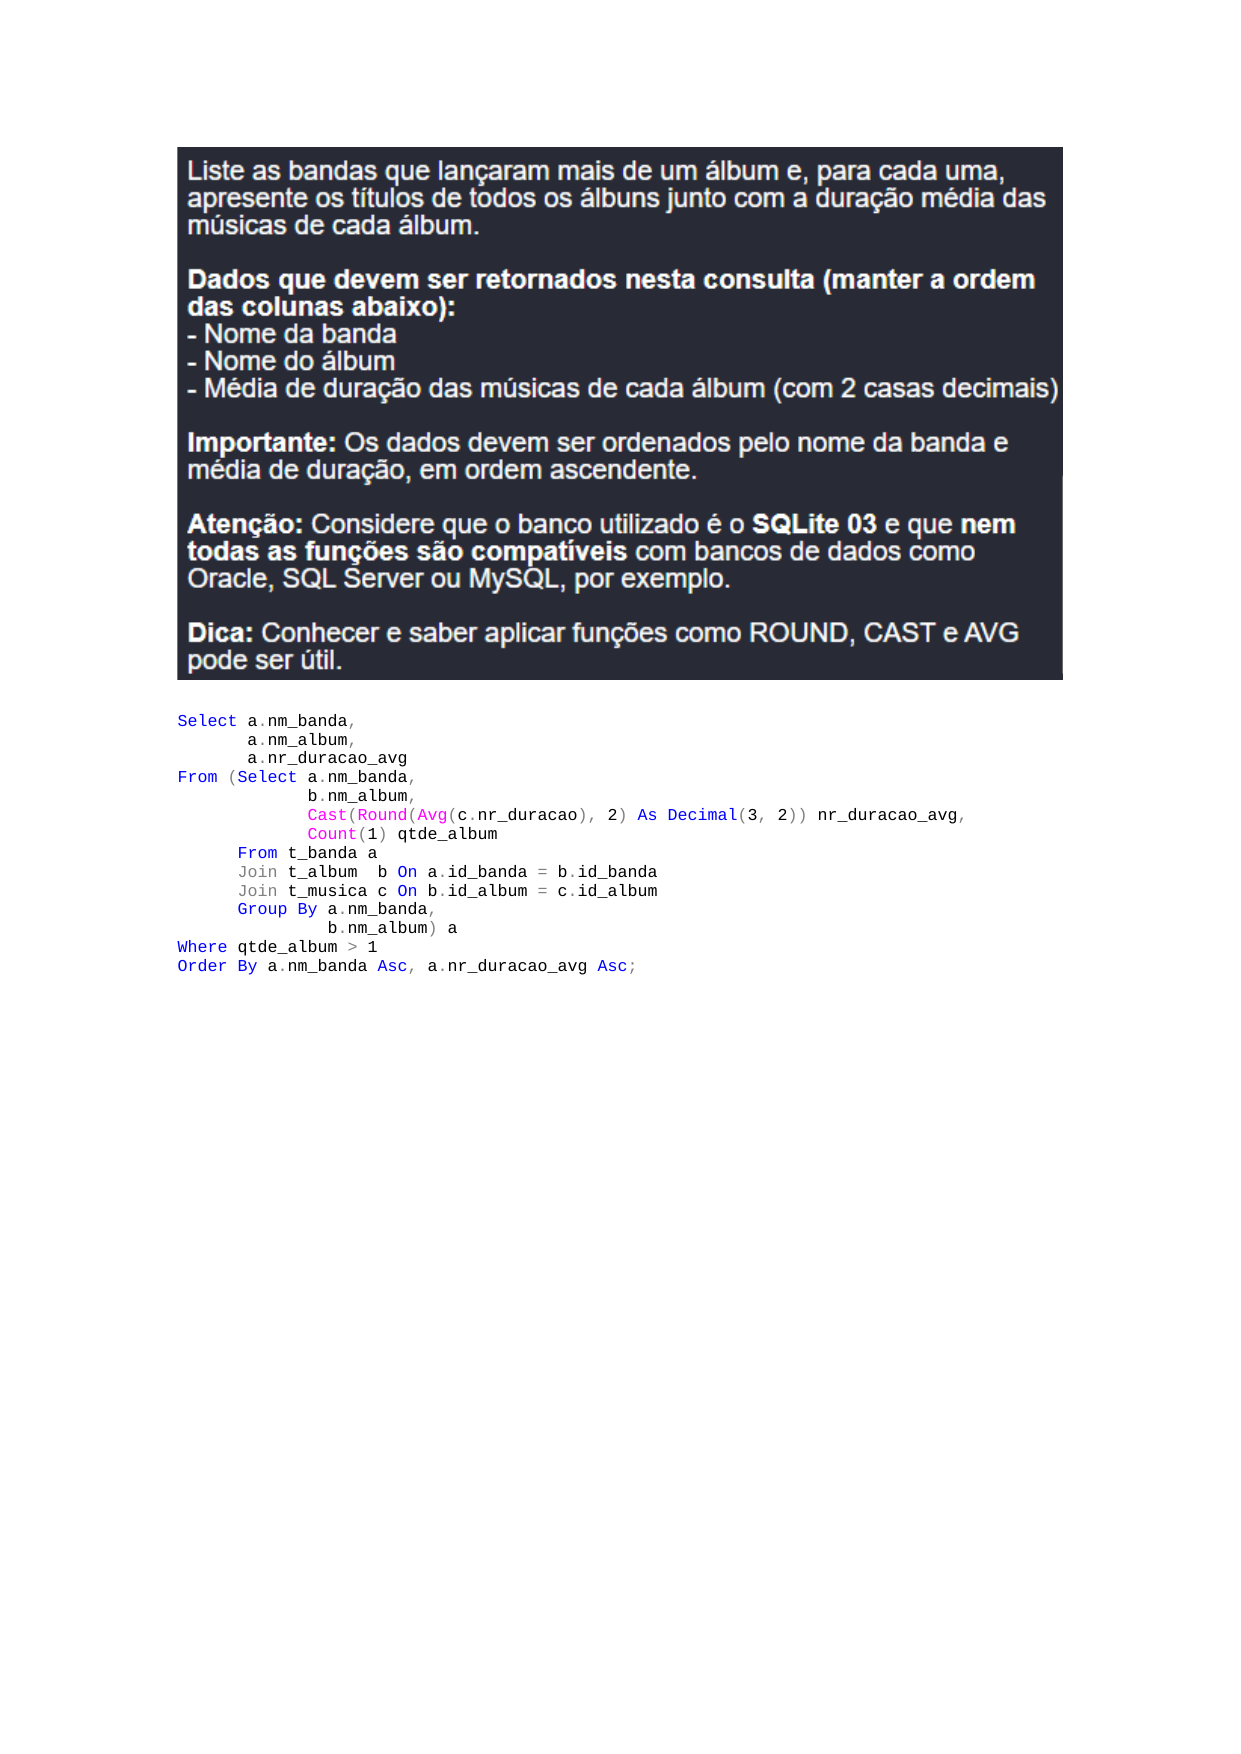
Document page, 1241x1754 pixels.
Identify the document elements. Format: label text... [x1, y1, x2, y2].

text Order By a.nm_banda Asc, a.nr_duracao_avg Asc; [177, 957, 1063, 976]
text b.nm_album, [177, 788, 1063, 807]
picture [177, 147, 1063, 680]
text Cast(Round(Avg(c.nr_duracao), 2) As Decimal(3, 2)) nr_duracao_avg, [177, 807, 1063, 826]
text Where qtde_album > 1 [177, 939, 1063, 957]
text Join t_musica c On b.id_album = c.id_album [177, 882, 1063, 901]
text a.nm_album, [177, 731, 1063, 750]
text Count(1) qtde_album [177, 826, 1063, 844]
text Select a.nm_banda, [177, 712, 1063, 731]
text From t_banda a [177, 844, 1063, 863]
text b.nm_album) a [177, 920, 1063, 939]
text Join t_album b On a.id_banda = b.id_banda [177, 863, 1063, 882]
text a.nr_duracao_avg [177, 750, 1063, 769]
text Group By a.nm_banda, [177, 901, 1063, 920]
text From (Select a.nm_banda, [177, 769, 1063, 788]
